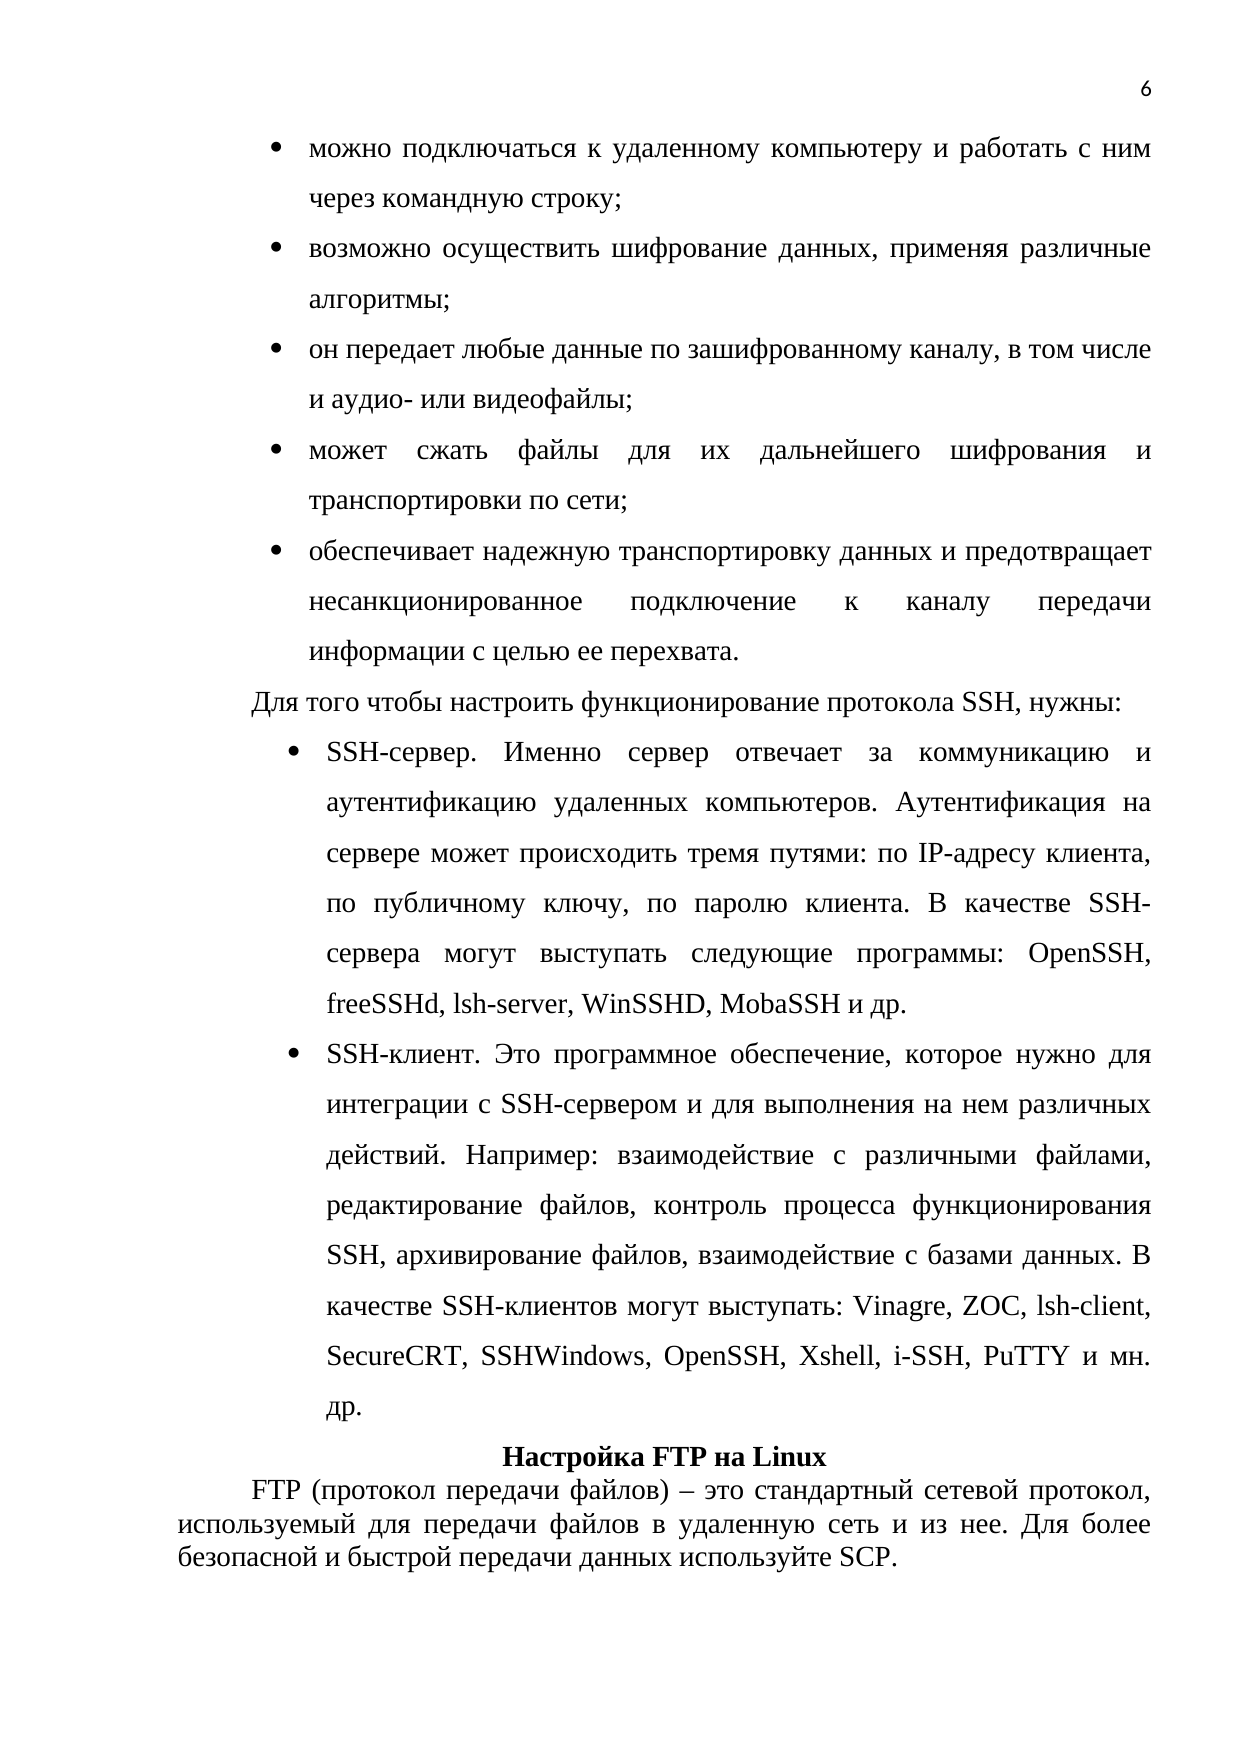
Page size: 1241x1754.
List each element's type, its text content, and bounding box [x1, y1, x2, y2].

list возможно осуществить шифрование данных, применяя различные алгоритмы; [271, 231, 1152, 314]
list SSH-сервер. Именно сервер отвечает за коммуникацию и аутентификацию удаленных компьютеров. Аутентификация на сервере может происходить тремя путями: по IP-адресу клиента, по публичному ключу, по паролю клиента. В качестве SSH-сервера могут выступать следующие программы: OpenSSH, freeSSHd, lsh-server, WinSSHD, MobaSSH и др. [288, 734, 1152, 1019]
text Настройка FTP на Linux [177, 1439, 1152, 1472]
list можно подключаться к удаленному компьютеру и работать с ним через командную строку; [271, 130, 1152, 214]
list обеспечивает надежную транспортировку данных и предотвращает несанкционированное подключение к каналу передачи информации с целью ее перехвата. [271, 533, 1152, 667]
list может сжать файлы для их дальнейшего шифрования и транспортировки по сети; [271, 432, 1152, 516]
text Для того чтобы настроить функционирование протокола SSH, нужны: [177, 684, 1152, 717]
text FTP (протокол передачи файлов) – это стандартный сетевой протокол, используемый для передачи файлов в удаленную сеть и из нее. Для более безопасной и быстрой передачи данных используйте SCP. [177, 1472, 1152, 1573]
list он передает любые данные по зашифрованному каналу, в том числе и аудио- или видеофайлы; [271, 331, 1152, 415]
list SSH-клиент. Это программное обеспечение, которое нужно для интеграции с SSH-сервером и для выполнения на нем различных действий. Например: взаимодействие с различными файлами, редактирование файлов, контроль процесса функционирования SSH, архивирование файлов, взаимодействие с базами данных. В качестве SSH-клиентов могут выступать: Vinagre, ZOC, lsh-client, SecureCRT, SSHWindows, OpenSSH, Xshell, i-SSH, PuTTY и мн. др. [288, 1036, 1152, 1422]
